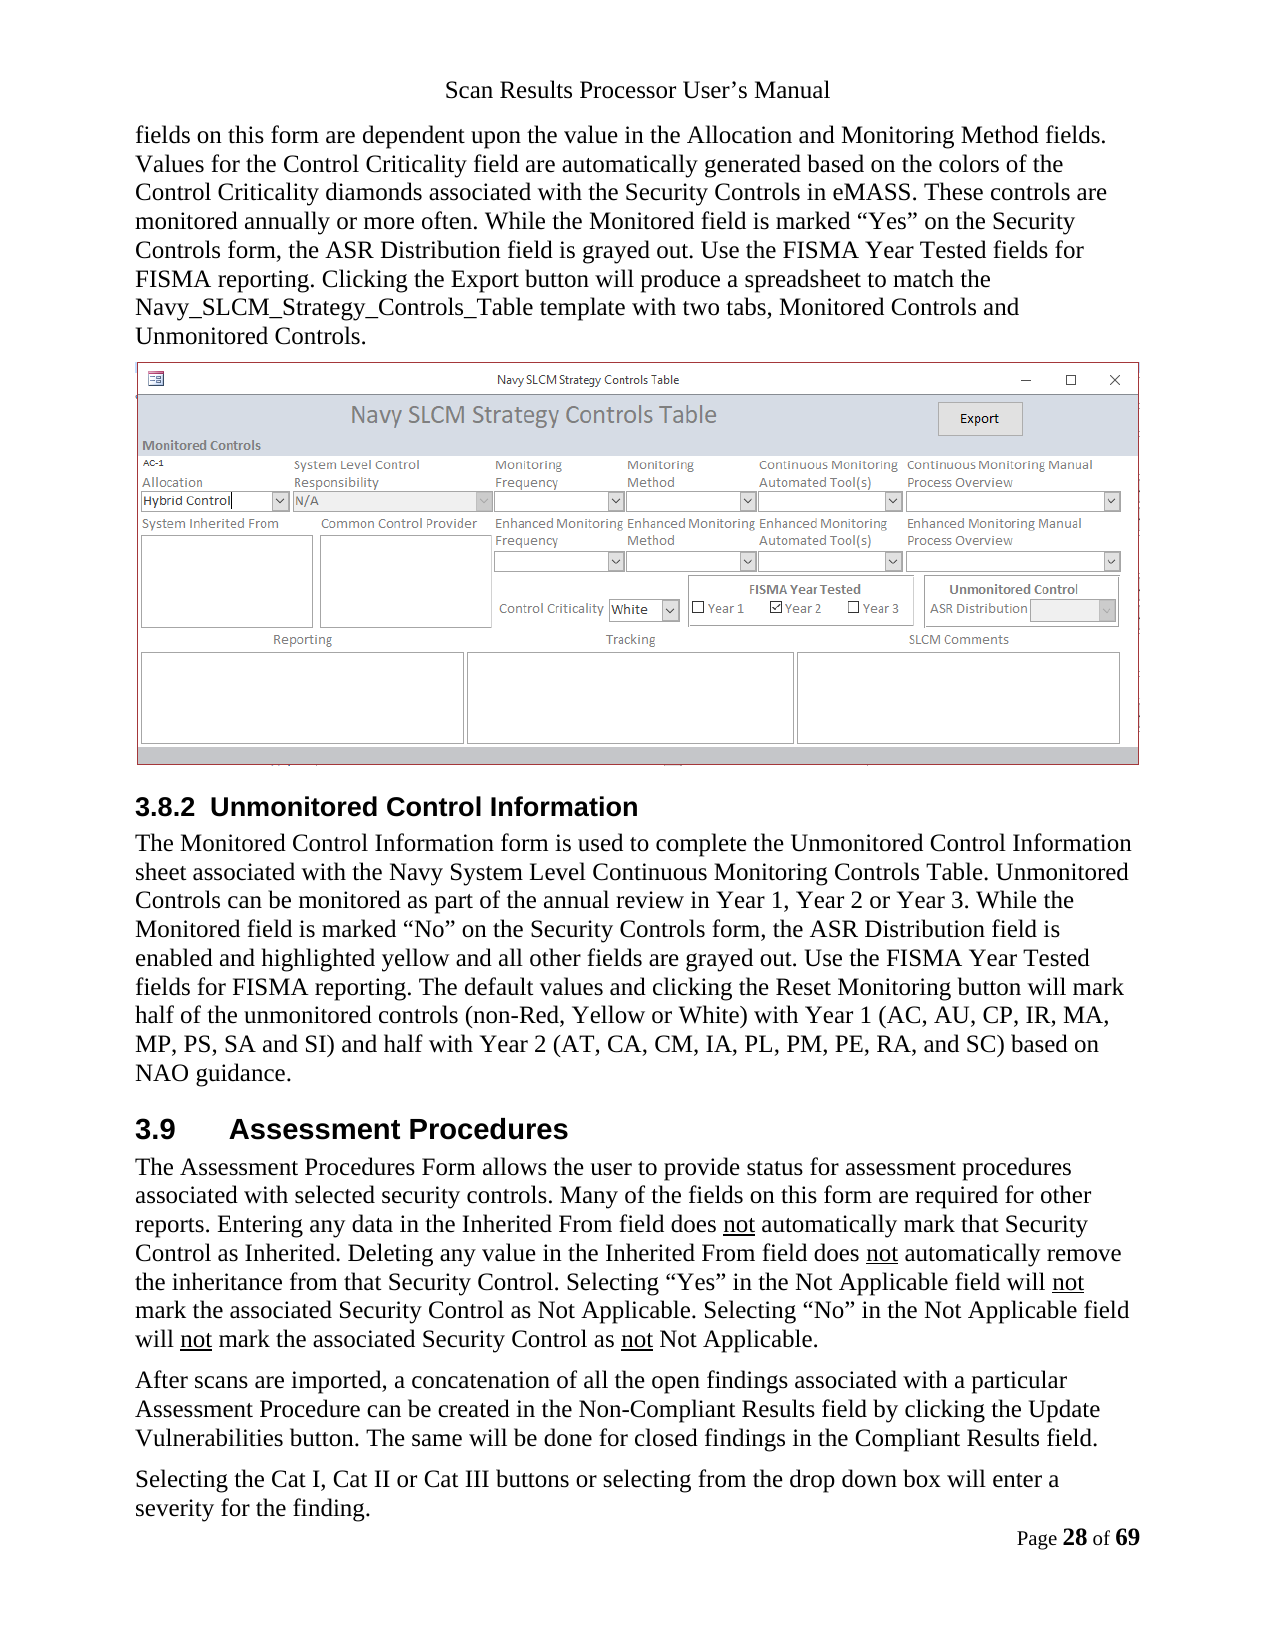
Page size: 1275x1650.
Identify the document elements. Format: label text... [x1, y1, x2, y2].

text The Assessment Procedures Form allows the user to provide status for assessment procedures associated with selected security controls. Many of the fields on this form are required for other reports. Entering any data in the Inherited From field does not automatically mark that Security Control as Inherited. Deleting any value in the Inherited From field does not automatically remove the inheritance from that Security Control. Selecting “Yes” in the Not Applicable field will not mark the associated Security Control as Not Applicable. Selecting “No” in the Not Applicable field will not mark the associated Security Control as not Not Applicable. [135, 1152, 1140, 1353]
text After scans are imported, a concatenation of all the open findings associated with a particular Assessment Procedure can be created in the Non-Compliant Results field by clicking the Update Vulnerabilities button. The same will be done for closed findings in the Compliant Results field. [135, 1365, 1140, 1452]
text Selecting the Cat I, Cat II or Cat III buttons or selecting from the drop down box will enter a severity for the finding. [135, 1464, 1140, 1522]
picture [135, 362, 1140, 766]
subtitle Unmonitored Control Information [135, 791, 1140, 822]
subtitle Assessment Procedures [135, 1112, 1140, 1145]
text The Monitored Control Information form is used to complete the Unmonitored Control Information sheet associated with the Navy System Level Continuous Monitoring Controls Table. Unmonitored Controls can be monitored as part of the annual review in Year 1, Year 2 or Year 3. While the Monitored field is marked “No” on the Security Controls form, the ASR Distribution field is enabled and highlighted yellow and all other fields are grayed out. Use the FISMA Year Tested fields for FISMA reporting. The default values and clicking the Reset Monitoring button will mark half of the unmonitored controls (non-Red, Yellow or White) with Year 1 (AC, AU, CP, IR, MA, MP, PS, SA and SI) and half with Year 2 (AT, CA, CM, IA, PL, PM, PE, RA, and SC) based on NAO guidance. [135, 828, 1140, 1087]
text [135, 120, 1140, 350]
